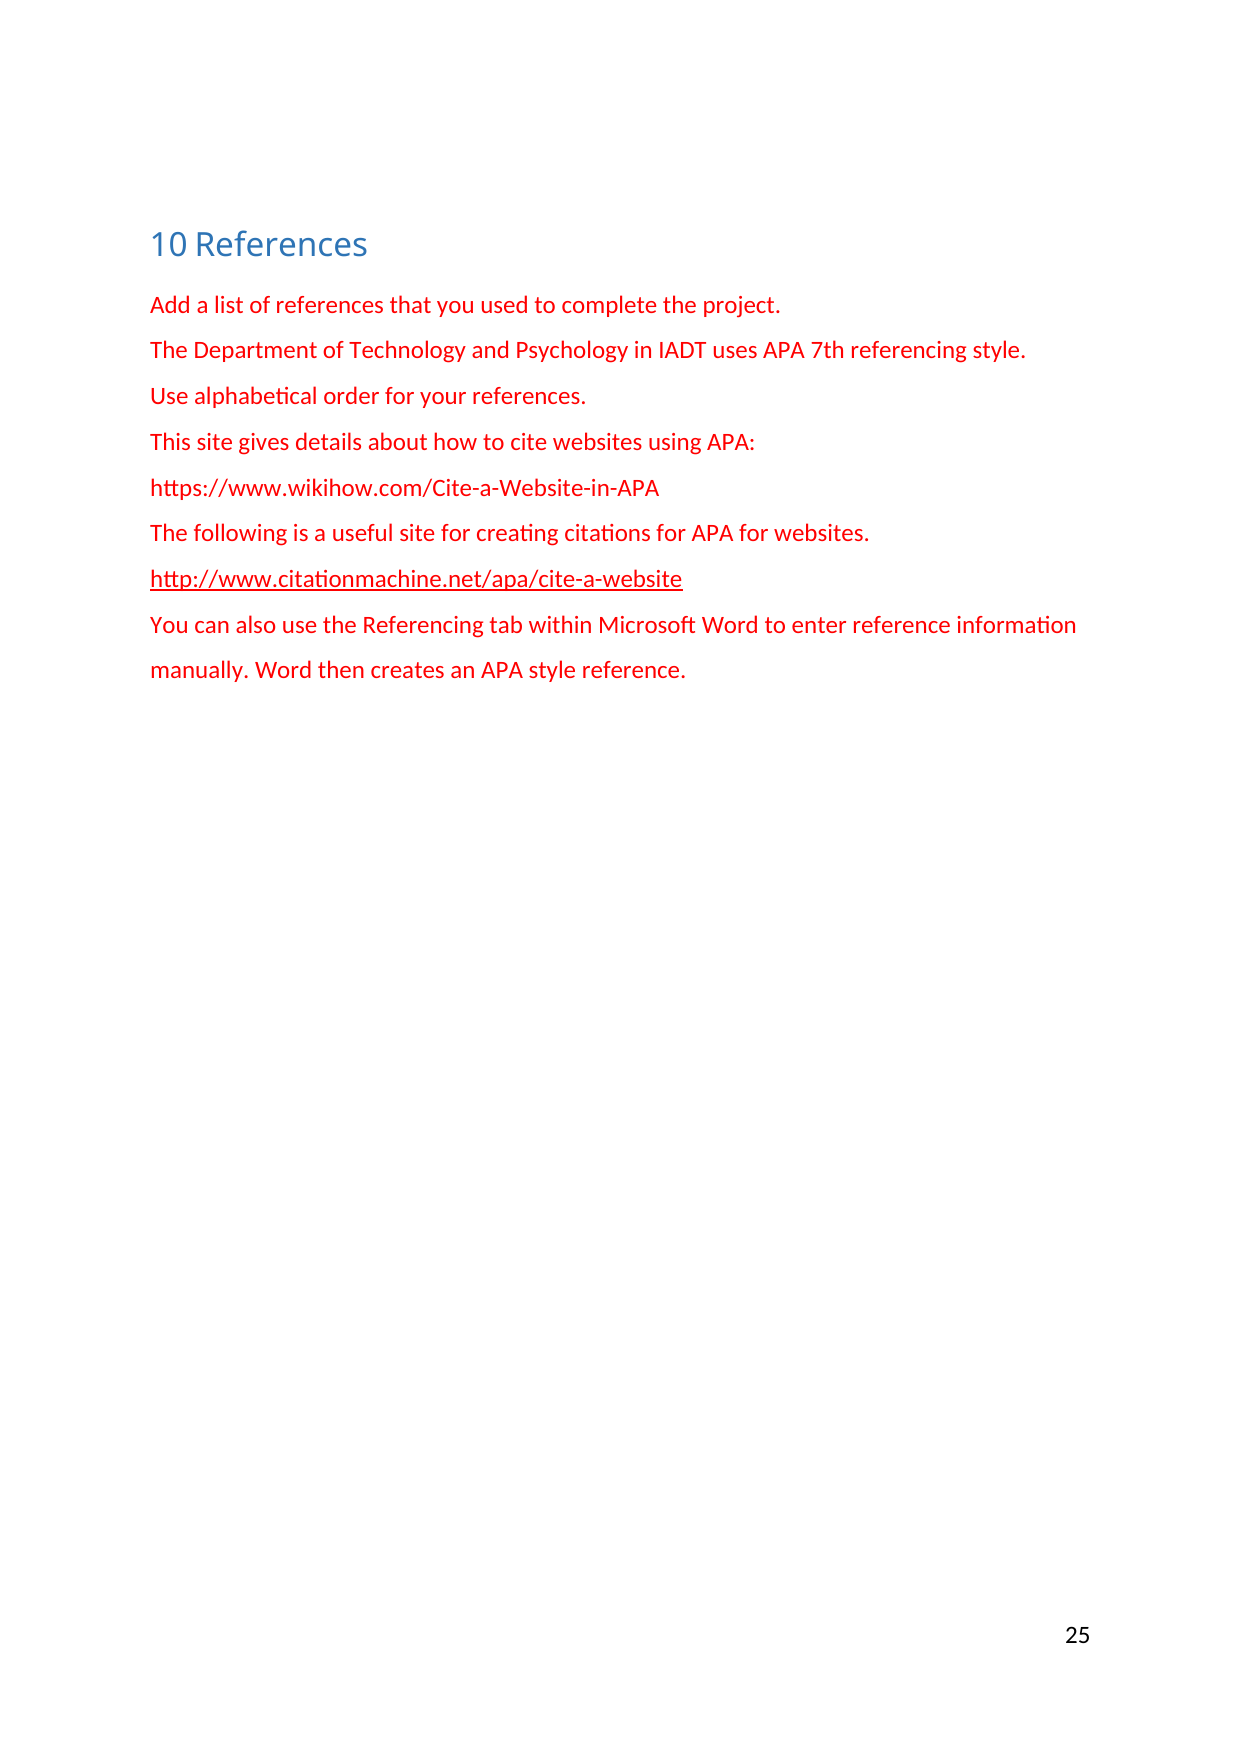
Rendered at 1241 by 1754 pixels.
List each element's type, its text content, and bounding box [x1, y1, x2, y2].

text This site gives details about how to cite websites using APA: [150, 426, 1090, 457]
text Use alphabetical order for your references. [150, 380, 1090, 411]
subtitle References [149, 221, 1090, 266]
text Add a list of references that you used to complete the project. [150, 289, 1090, 319]
text You can also use the Referencing tab within Microsoft Word to enter reference information manually. Word then creates an APA style reference. [150, 609, 1090, 685]
text http://www.citationmachine.net/apa/cite-a-website [150, 563, 1090, 594]
text https://www.wikihow.com/Cite-a-Website-in-APA [150, 472, 1090, 502]
text The Department of Technology and Psychology in IADT uses APA 7th referencing style. [150, 334, 1090, 365]
text The following is a useful site for creating citations for APA for websites. [150, 517, 1090, 548]
